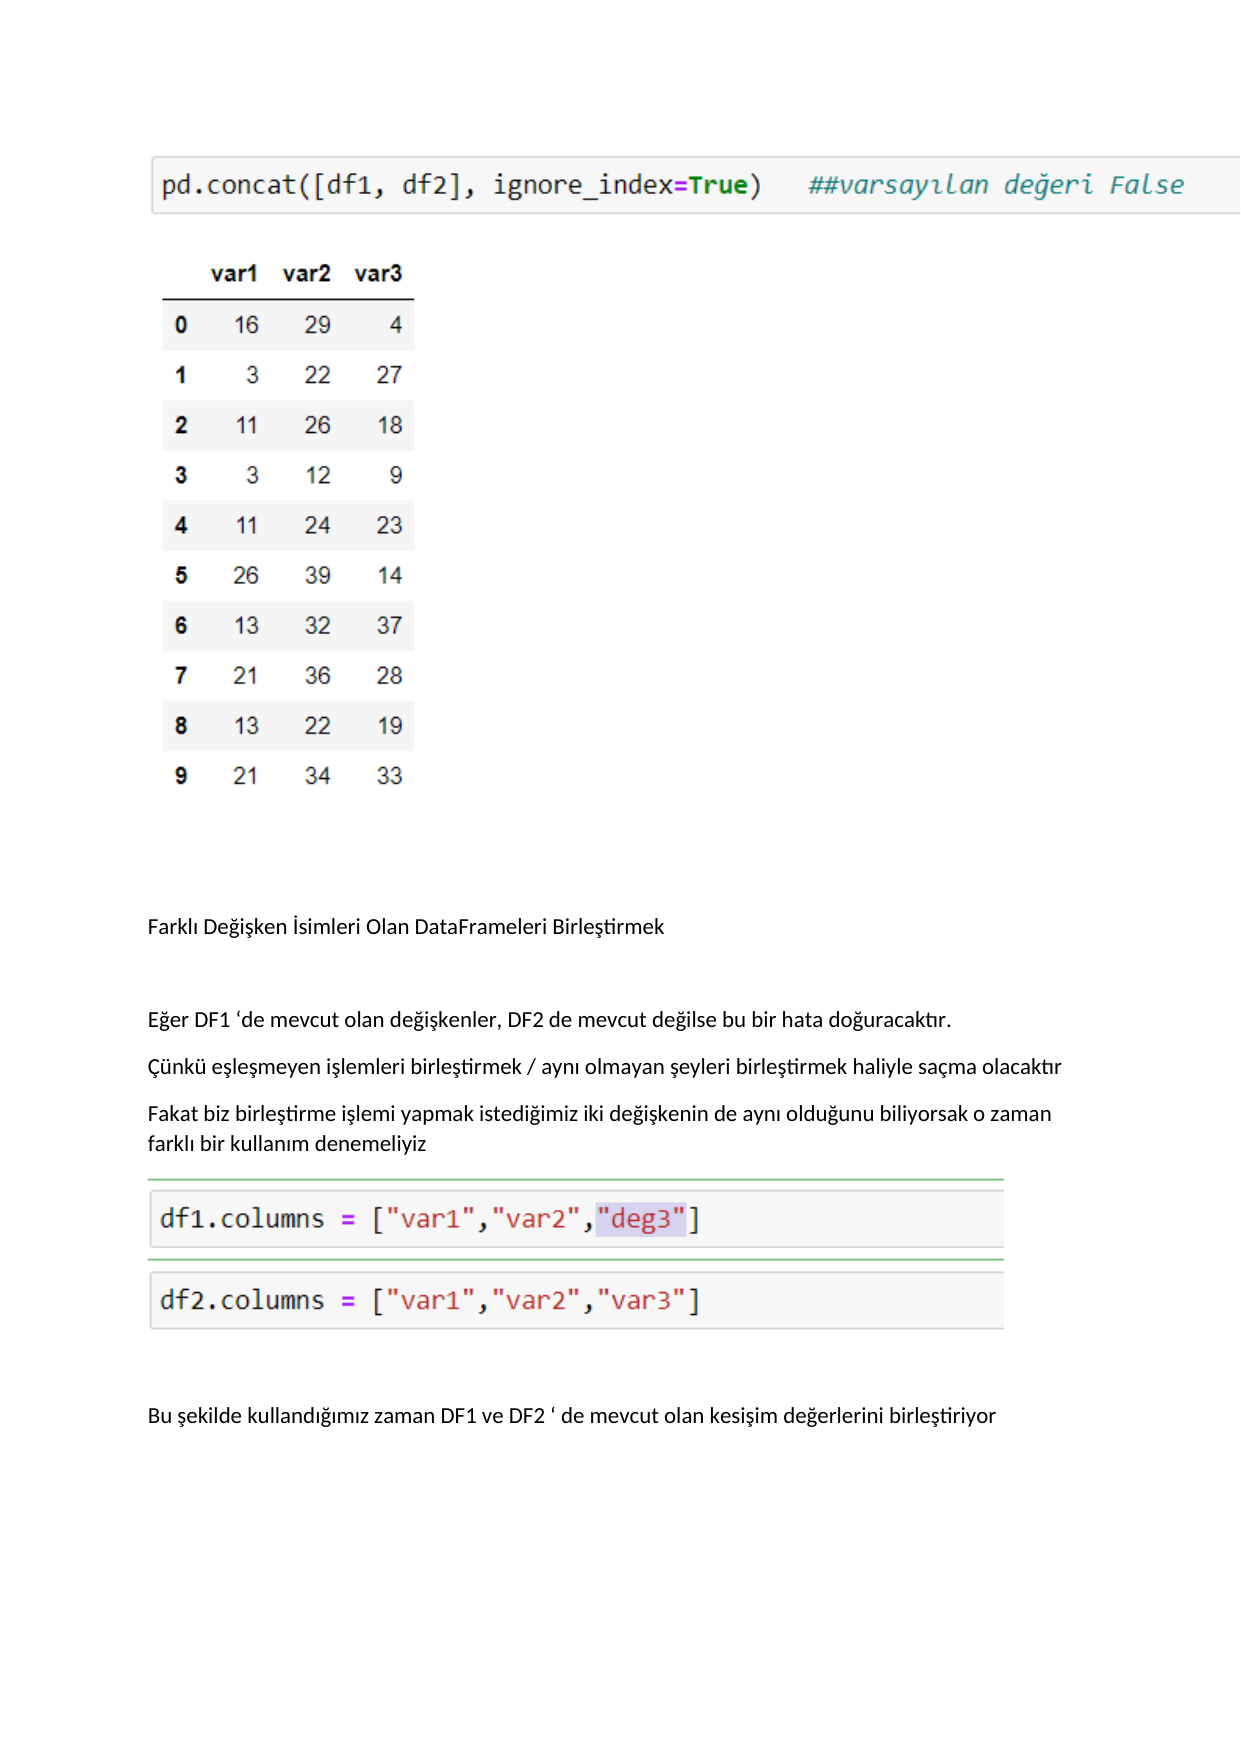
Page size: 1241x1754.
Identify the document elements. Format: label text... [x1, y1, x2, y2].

picture [147, 1176, 1004, 1336]
text Farklı Değişken İsimleri Olan DataFrameleri Birleştirmek [148, 912, 1093, 940]
picture [147, 147, 1241, 800]
text Bu şekilde kullandığımız zaman DF1 ve DF2 ‘ de mevcut olan kesişim değerlerini birleştiriyor [148, 1401, 1093, 1429]
text Çünkü eşleşmeyen işlemleri birleştirmek / aynı olmayan şeyleri birleştirmek haliyle saçma olacaktır [148, 1052, 1093, 1080]
text Eğer DF1 ‘de mevcut olan değişkenler, DF2 de mevcut değilse bu bir hata doğuracaktır. [148, 1006, 1093, 1033]
text Fakat biz birleştirme işlemi yapmak istediğimiz iki değişkenin de aynı olduğunu biliyorsak o zaman farklı bir kullanım denemeliyiz [148, 1099, 1093, 1157]
